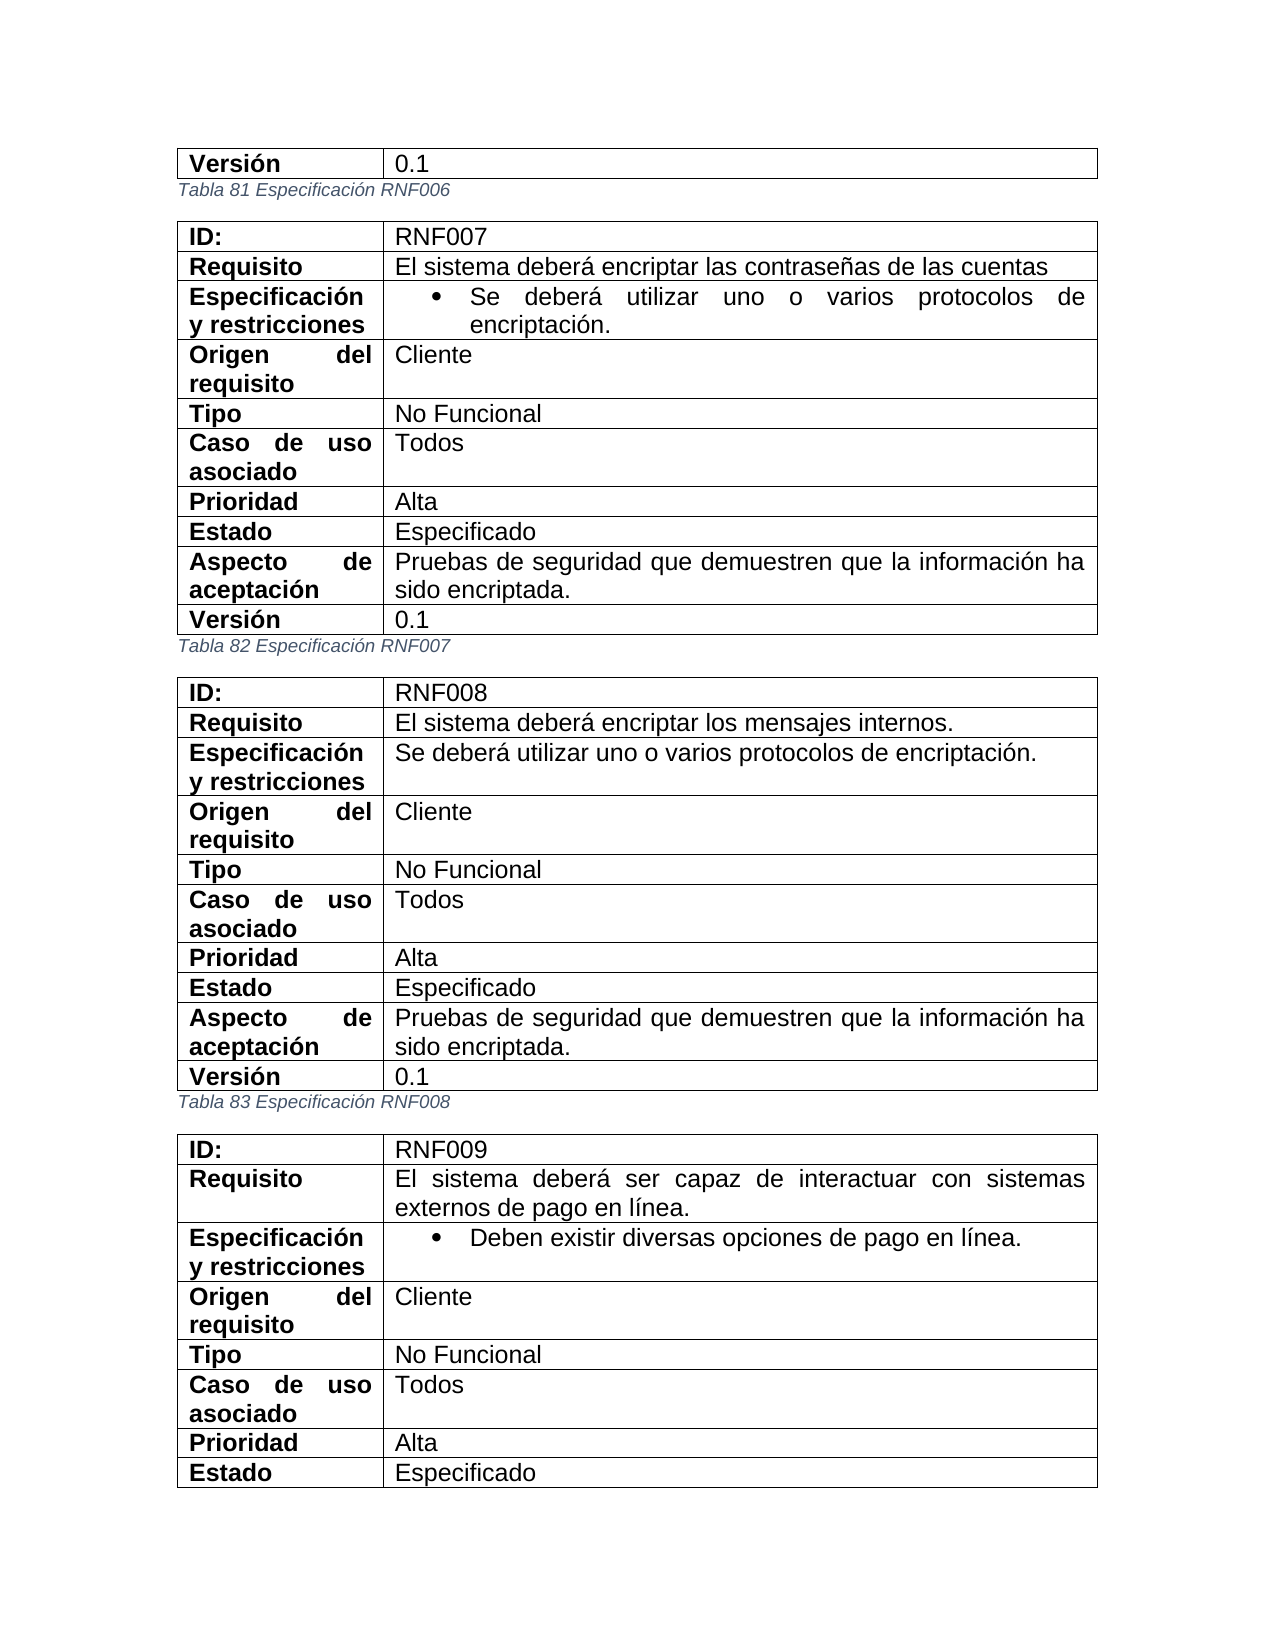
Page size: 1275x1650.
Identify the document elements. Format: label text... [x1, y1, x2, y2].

table_cell Caso de uso asociado [178, 1370, 383, 1427]
table_cell No Funcional [384, 855, 1097, 884]
table_cell 0.1 [384, 1061, 1097, 1090]
table_cell No Funcional [384, 399, 1097, 427]
table_cell Caso de uso asociado [178, 429, 383, 486]
table_cell Requisito [178, 708, 383, 737]
table_cell Alta [384, 1429, 1097, 1457]
table_cell Origen del requisito [178, 796, 383, 854]
table_cell Prioridad [178, 1429, 383, 1457]
table_cell Se deberá utilizar uno o varios protocolos de encriptación. [384, 281, 1097, 339]
table_cell El sistema deberá encriptar los mensajes internos. [384, 708, 1097, 737]
table_cell Caso de uso asociado [178, 885, 383, 942]
table_cell 0.1 [384, 149, 1097, 177]
table_cell Todos [384, 429, 1097, 486]
table_cell Prioridad [178, 487, 383, 516]
table_cell Alta [384, 943, 1097, 972]
table_cell Aspecto de aceptación [178, 547, 383, 604]
table_cell Especificación y restricciones [178, 738, 383, 795]
text Tabla 81 Especificación RNF006 [177, 179, 1098, 200]
table_cell El sistema deberá encriptar las contraseñas de las cuentas [384, 252, 1097, 280]
table_cell Alta [384, 487, 1097, 516]
table_cell Origen del requisito [178, 1282, 383, 1339]
table_header ID: [178, 678, 383, 707]
table_cell Especificado [384, 973, 1097, 1002]
table_cell Tipo [178, 399, 383, 427]
table_cell Pruebas de seguridad que demuestren que la información ha sido encriptada. [384, 547, 1097, 604]
table_cell Versión [178, 605, 383, 634]
table_cell Versión [178, 1061, 383, 1090]
table_header RNF007 [384, 222, 1097, 251]
table_header RNF009 [384, 1135, 1097, 1163]
table_cell Tipo [178, 855, 383, 884]
table_header ID: [178, 1135, 383, 1163]
table_cell Todos [384, 885, 1097, 942]
table_cell Estado [178, 517, 383, 546]
table_cell Cliente [384, 796, 1097, 854]
table_cell Aspecto de aceptación [178, 1003, 383, 1060]
table_cell Todos [384, 1370, 1097, 1427]
table_header RNF008 [384, 678, 1097, 707]
table_cell Especificación y restricciones [178, 1223, 383, 1281]
table_cell Origen del requisito [178, 340, 383, 398]
table_cell Cliente [384, 340, 1097, 398]
table_cell 0.1 [384, 605, 1097, 634]
table_cell Prioridad [178, 943, 383, 972]
table_cell Requisito [178, 1165, 383, 1222]
table_cell Requisito [178, 252, 383, 280]
table_cell Estado [178, 973, 383, 1002]
table_cell Tipo [178, 1340, 383, 1369]
table_cell Se deberá utilizar uno o varios protocolos de encriptación. [384, 738, 1097, 795]
table_cell Deben existir diversas opciones de pago en línea. [384, 1223, 1097, 1281]
table_cell Estado [178, 1458, 383, 1487]
table_cell Versión [178, 149, 383, 177]
table_cell Pruebas de seguridad que demuestren que la información ha sido encriptada. [384, 1003, 1097, 1060]
table_cell Especificado [384, 1458, 1097, 1487]
table_cell El sistema deberá ser capaz de interactuar con sistemas externos de pago en línea. [384, 1165, 1097, 1222]
table_cell Cliente [384, 1282, 1097, 1339]
table_cell Especificado [384, 517, 1097, 546]
text Tabla 83 Especificación RNF008 [177, 1091, 1098, 1113]
table_cell Especificación y restricciones [178, 281, 383, 339]
table_cell No Funcional [384, 1340, 1097, 1369]
text Tabla 82 Especificación RNF007 [177, 635, 1098, 656]
table_header ID: [178, 222, 383, 251]
